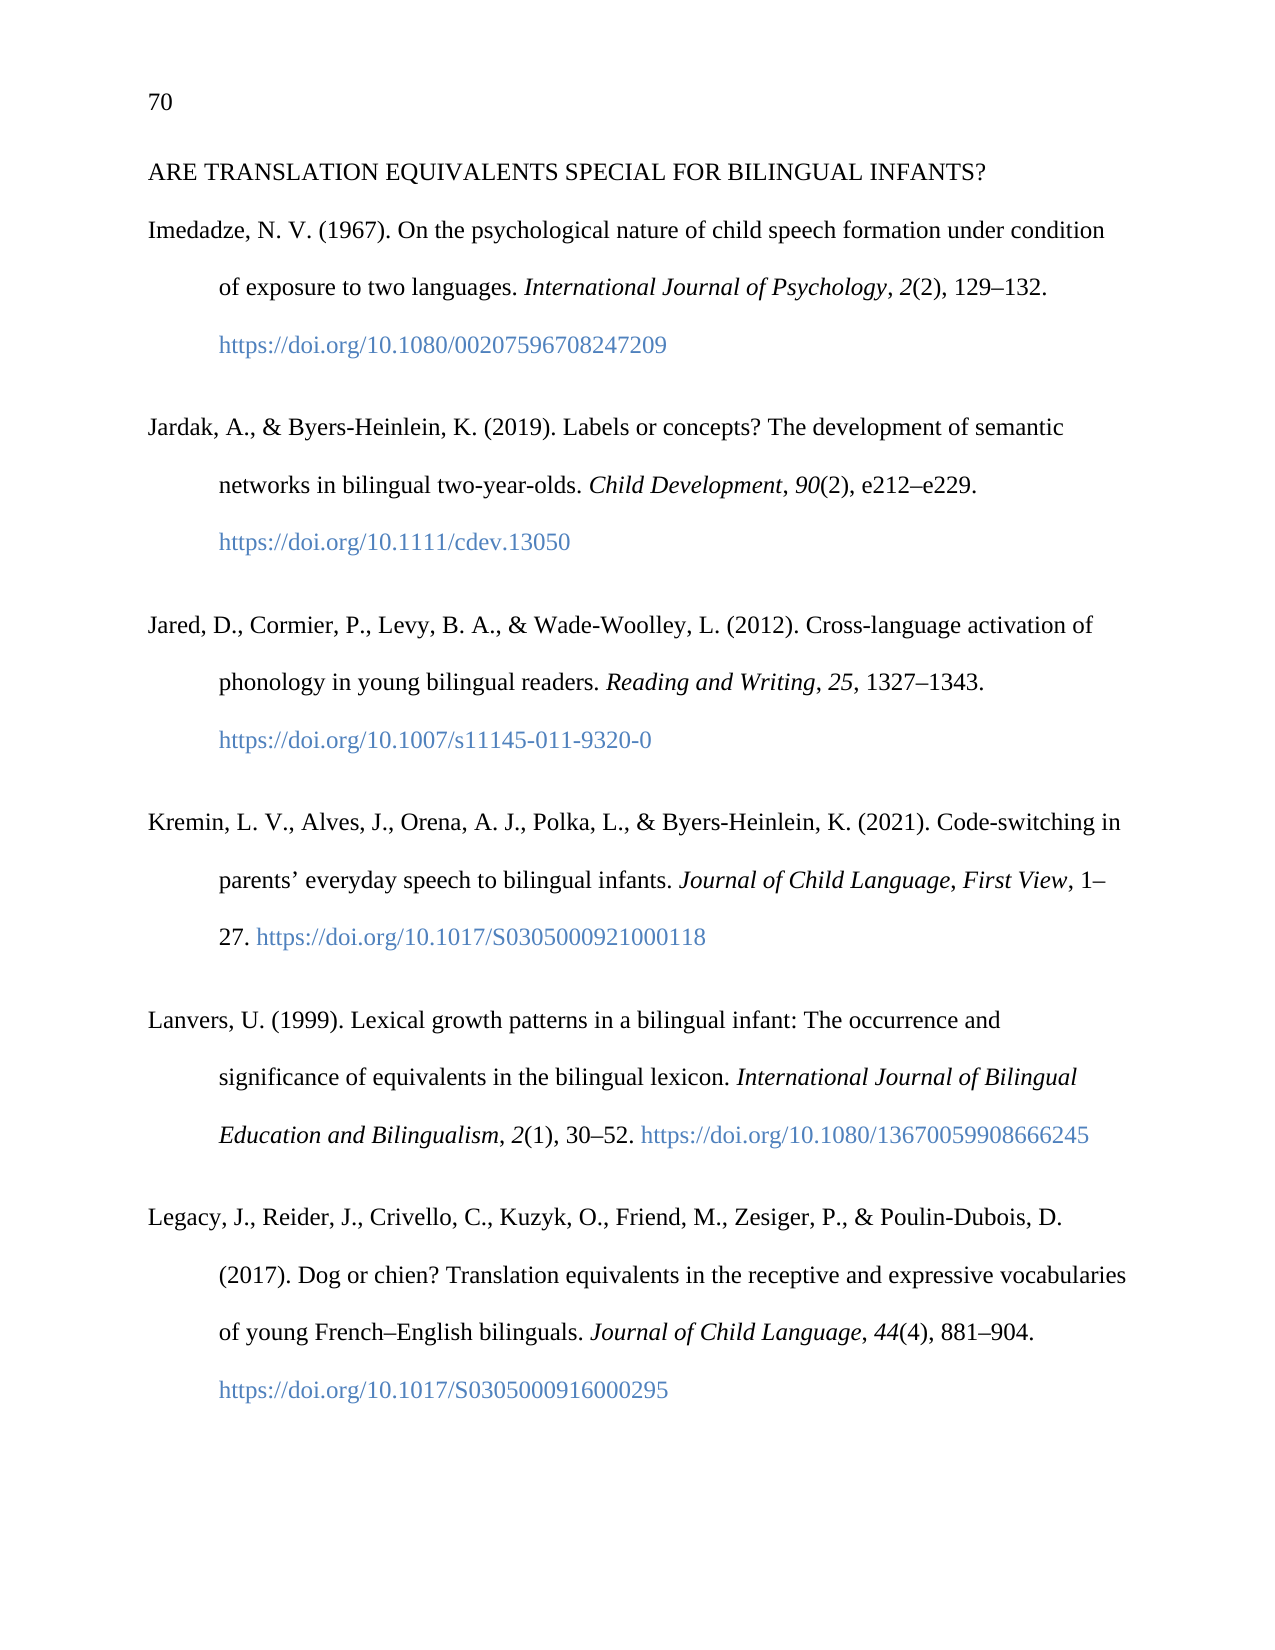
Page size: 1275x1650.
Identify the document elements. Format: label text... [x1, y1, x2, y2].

text Lanvers, U. (1999). Lexical growth patterns in a bilingual infant: The occurrence and significance of equivalents in the bilingual lexicon. International Journal of Bilingual Education and Bilingualism, 2(1), 30–52. https://doi.org/10.1080/13670059908666245 [148, 1005, 1127, 1149]
text Kremin, L. V., Alves, J., Orena, A. J., Polka, L., & Byers-Heinlein, K. (2021). Code-switching in parents’ everyday speech to bilingual infants. Journal of Child Language, First View, 1–27. https://doi.org/10.1017/S0305000921000118 [148, 807, 1127, 951]
text Jardak, A., & Byers-Heinlein, K. (2019). Labels or concepts? The development of semantic networks in bilingual two-year-olds. Child Development, 90(2), e212–e229. https://doi.org/10.1111/cdev.13050 [148, 412, 1127, 556]
text Jared, D., Cormier, P., Levy, B. A., & Wade-Woolley, L. (2012). Cross-language activation of phonology in young bilingual readers. Reading and Writing, 25, 1327–1343. https://doi.org/10.1007/s11145-011-9320-0 [148, 610, 1127, 754]
text Imedadze, N. V. (1967). On the psychological nature of child speech formation under condition of exposure to two languages. International Journal of Psychology, 2(2), 129–132. https://doi.org/10.1080/00207596708247209 [148, 215, 1127, 359]
text Legacy, J., Reider, J., Crivello, C., Kuzyk, O., Friend, M., Zesiger, P., & Poulin-Dubois, D. (2017). Dog or chien? Translation equivalents in the receptive and expressive vocabularies of young French–English bilinguals. Journal of Child Language, 44(4), 881–904. https://doi.org/10.1017/S0305000916000295 [148, 1202, 1127, 1404]
